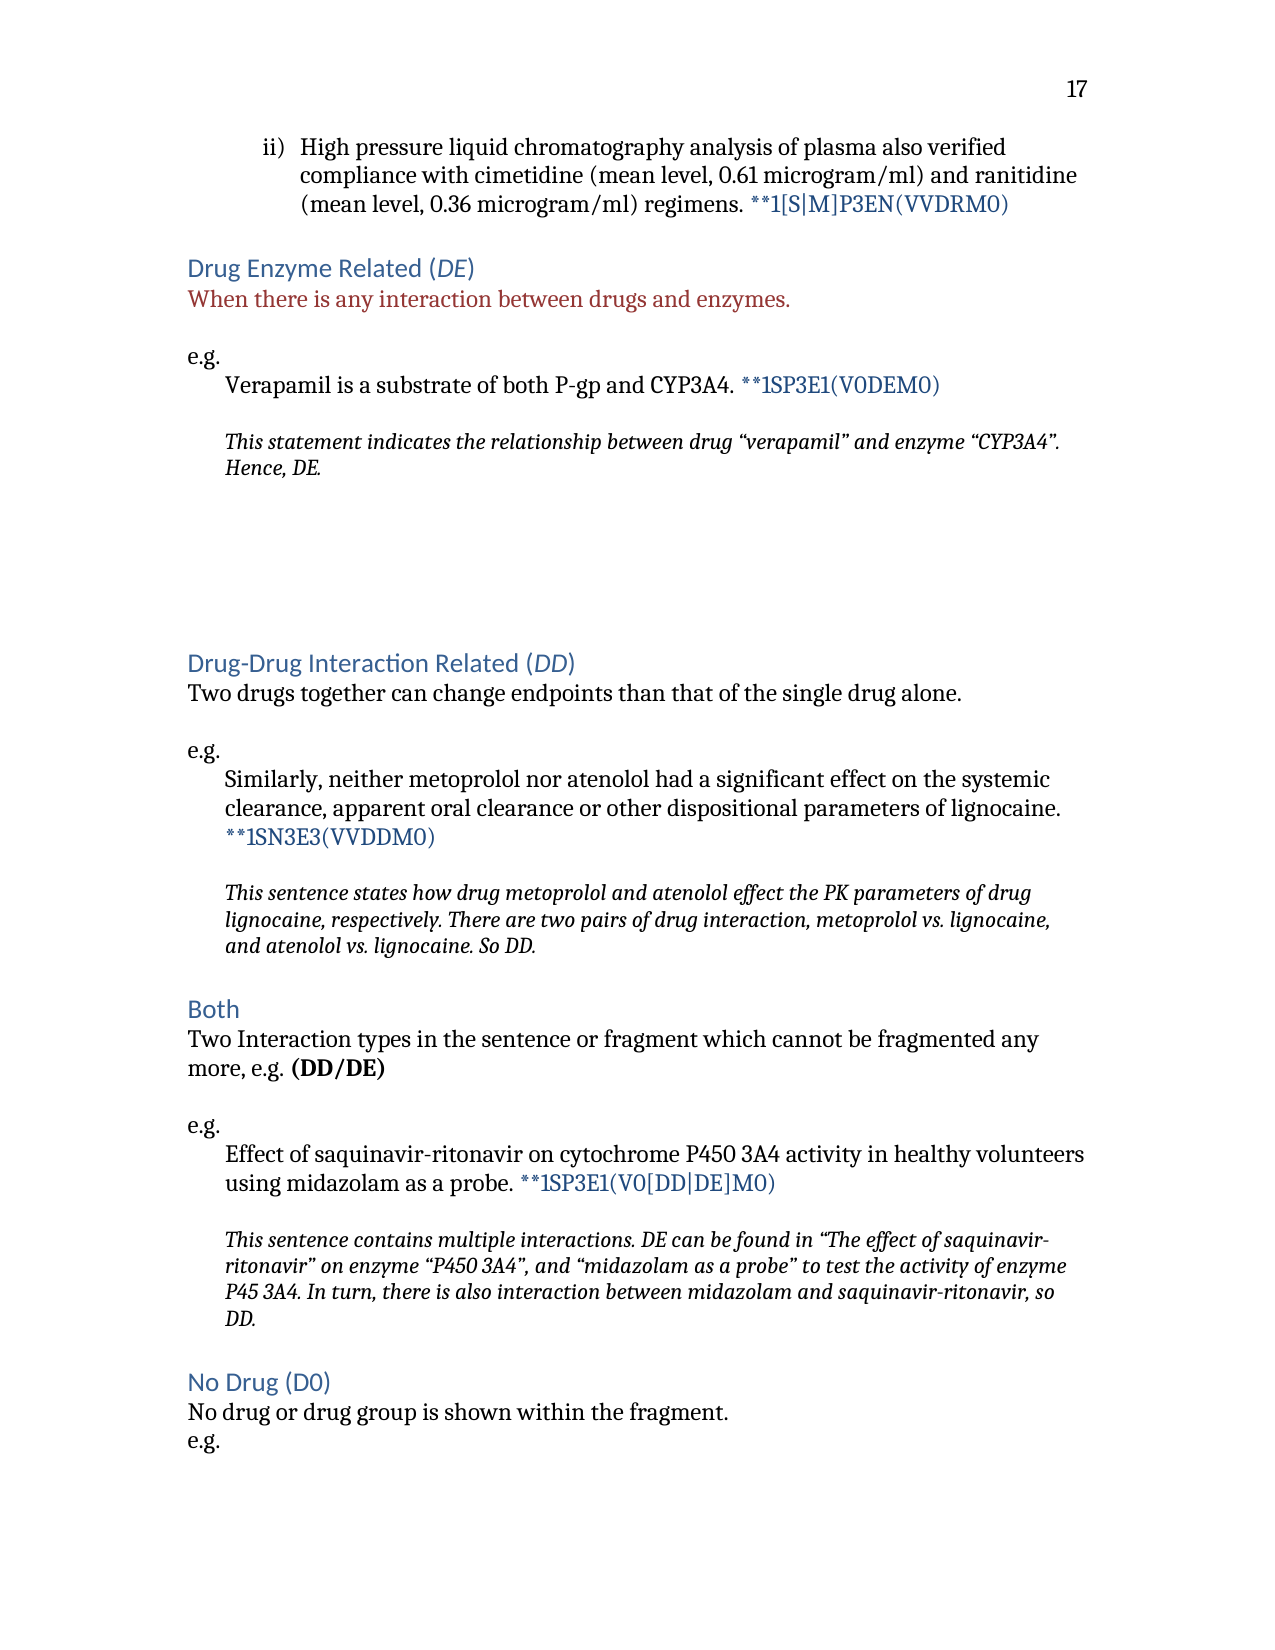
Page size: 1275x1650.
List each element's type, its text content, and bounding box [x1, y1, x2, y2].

text e.g. [187, 342, 1087, 371]
list This statement indicates the relationship between drug “verapamil” and enzyme “CYP3A4”. Hence, DE. [225, 428, 1087, 481]
list This sentence states how drug metoprolol and atenolol effect the PK parameters of drug lignocaine, respectively. There are two pairs of drug interaction, metoprolol vs. lignocaine, and atenolol vs. lignocaine. So DD. [225, 880, 1087, 959]
text e.g. [187, 1426, 1087, 1455]
text e.g. [187, 736, 1087, 765]
text No drug or drug group is shown within the fragment. [187, 1398, 1087, 1426]
text Two drugs together can change endpoints than that of the single drug alone. [187, 679, 1087, 708]
list High pressure liquid chromatography analysis of plasma also verified compliance with cimetidine (mean level, 0.61 microgram/ml) and ranitidine (mean level, 0.36 microgram/ml) regimens. **1[S|M]P3EN(VVDRM0) [262, 132, 1087, 219]
list Similarly, neither metoprolol nor atenolol had a significant effect on the systemic clearance, apparent oral clearance or other dispositional parameters of lignocaine. **1SN3E3(VVDDM0) [225, 765, 1087, 851]
text Two Interaction types in the sentence or fragment which cannot be fragmented any more, e.g. (DD/DE) [187, 1025, 1087, 1083]
subtitle Both [187, 992, 1087, 1025]
list This sentence contains multiple interactions. DE can be found in “The effect of saquinavir-ritonavir” on enzyme “P450 3A4”, and “midazolam as a probe” to test the activity of enzyme P45 3A4. In turn, there is also interaction between midazolam and saquinavir-ritonavir, so DD. [225, 1226, 1087, 1332]
subtitle Drug Enzyme Related (DE) [187, 252, 1087, 285]
text e.g. [187, 1111, 1087, 1140]
text When there is any interaction between drugs and enzymes. [187, 285, 1087, 313]
subtitle No Drug (D0) [187, 1365, 1087, 1398]
subtitle Drug-Drug Interaction Related (DD) [187, 646, 1087, 679]
list Effect of saquinavir-ritonavir on cytochrome P450 3A4 activity in healthy volunteers using midazolam as a probe. **1SP3E1(V0[DD|DE]M0) [225, 1140, 1087, 1198]
list Verapamil is a substrate of both P-gp and CYP3A4. **1SP3E1(V0DEM0) [225, 371, 1087, 400]
